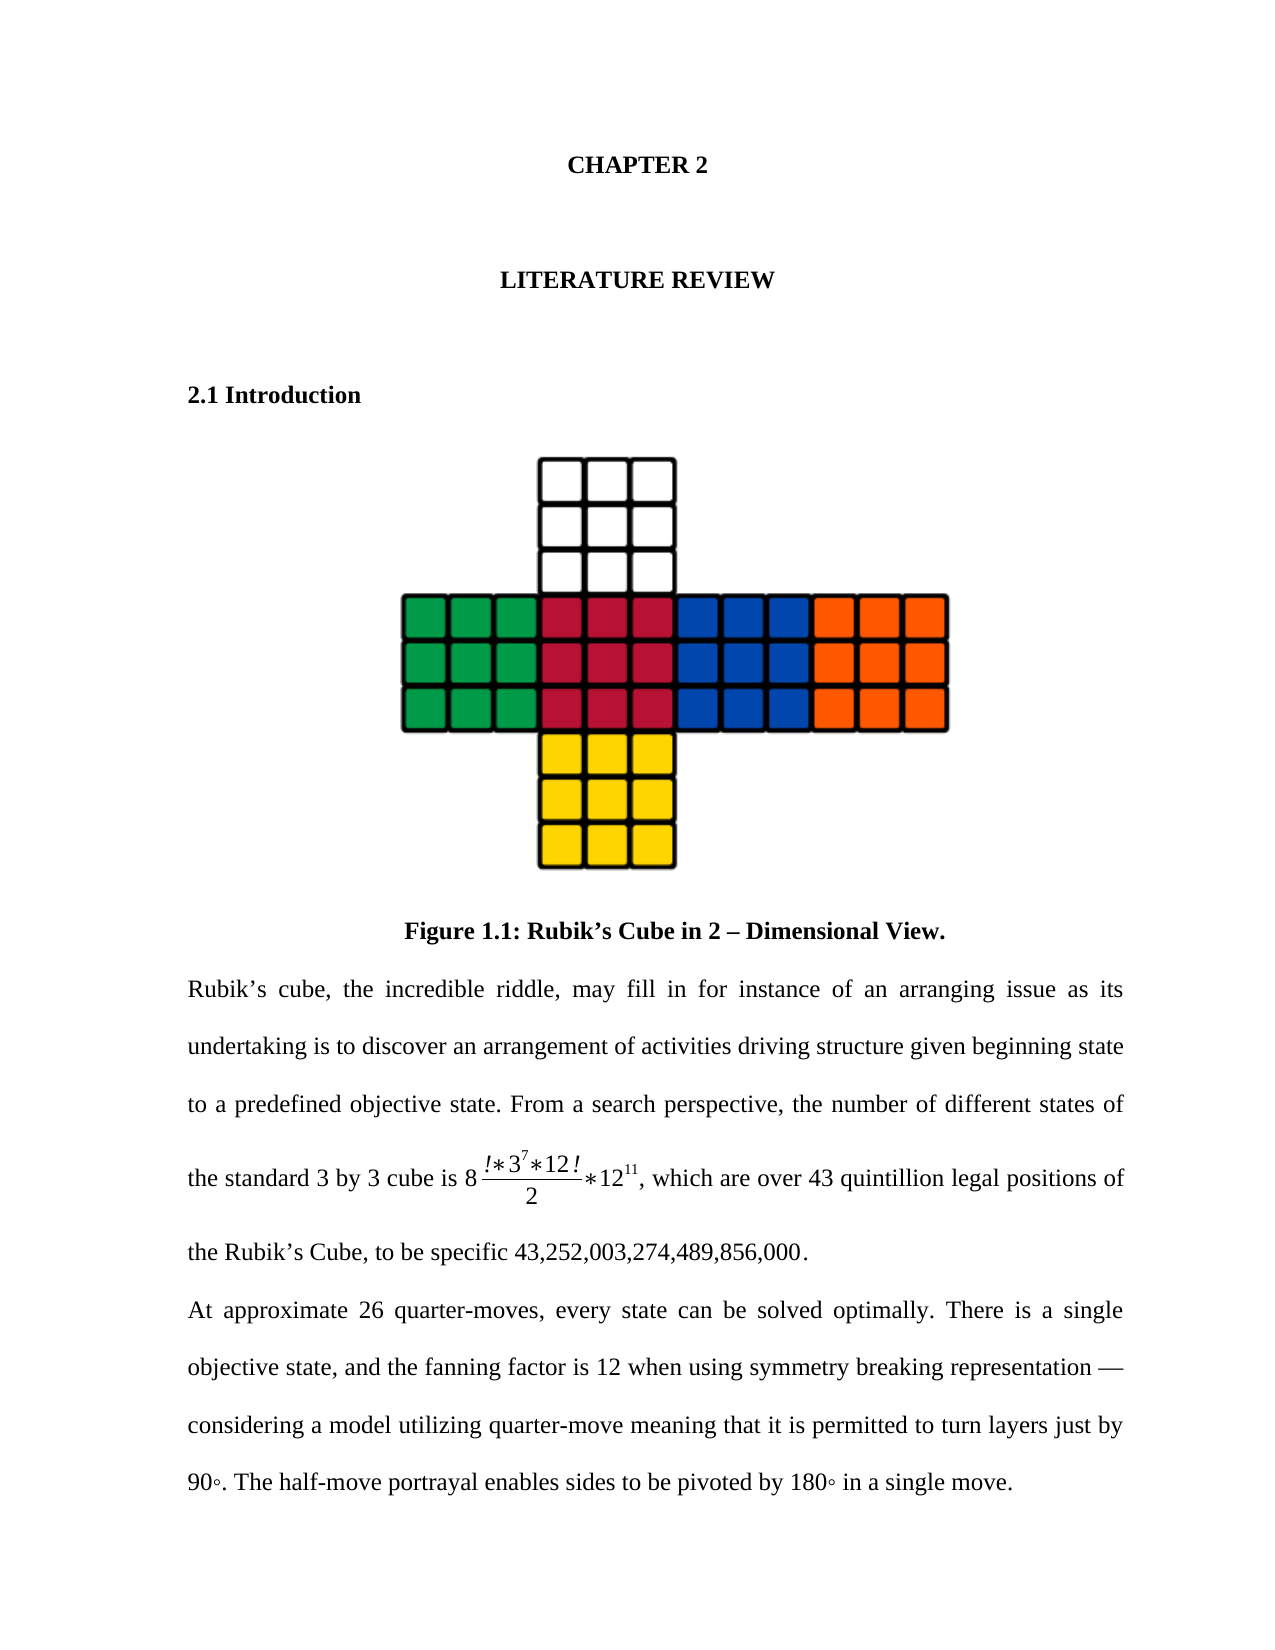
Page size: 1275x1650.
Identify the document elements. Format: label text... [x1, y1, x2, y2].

picture [371, 437, 979, 888]
text At approximate 26 quarter-moves, every state can be solved optimally. There is a single objective state, and the fanning factor is 12 when using symmetry breaking representation — considering a model utilizing quarter-move meaning that it is permitted to turn layers just by 90◦. The half-move portrayal enables sides to be pivoted by 180◦ in a single move. [187, 1295, 1125, 1496]
list Figure 1.1: Rubik’s Cube in 2 – Dimensional View. [225, 916, 1125, 945]
subtitle LITERATURE REVIEW [150, 265, 1125, 294]
text Rubik’s cube, the incredible riddle, may fill in for instance of an arranging issue as its undertaking is to discover an arrangement of activities driving structure given beginning state to a predefined objective state. From a search perspective, the number of different states of the standard 3 by 3 cube is , which are over 43 quintillion legal positions of the Rubik’s Cube, to be specific . [187, 974, 1125, 1266]
subtitle CHAPTER 2 [150, 150, 1125, 179]
subtitle Introduction [187, 380, 1125, 409]
